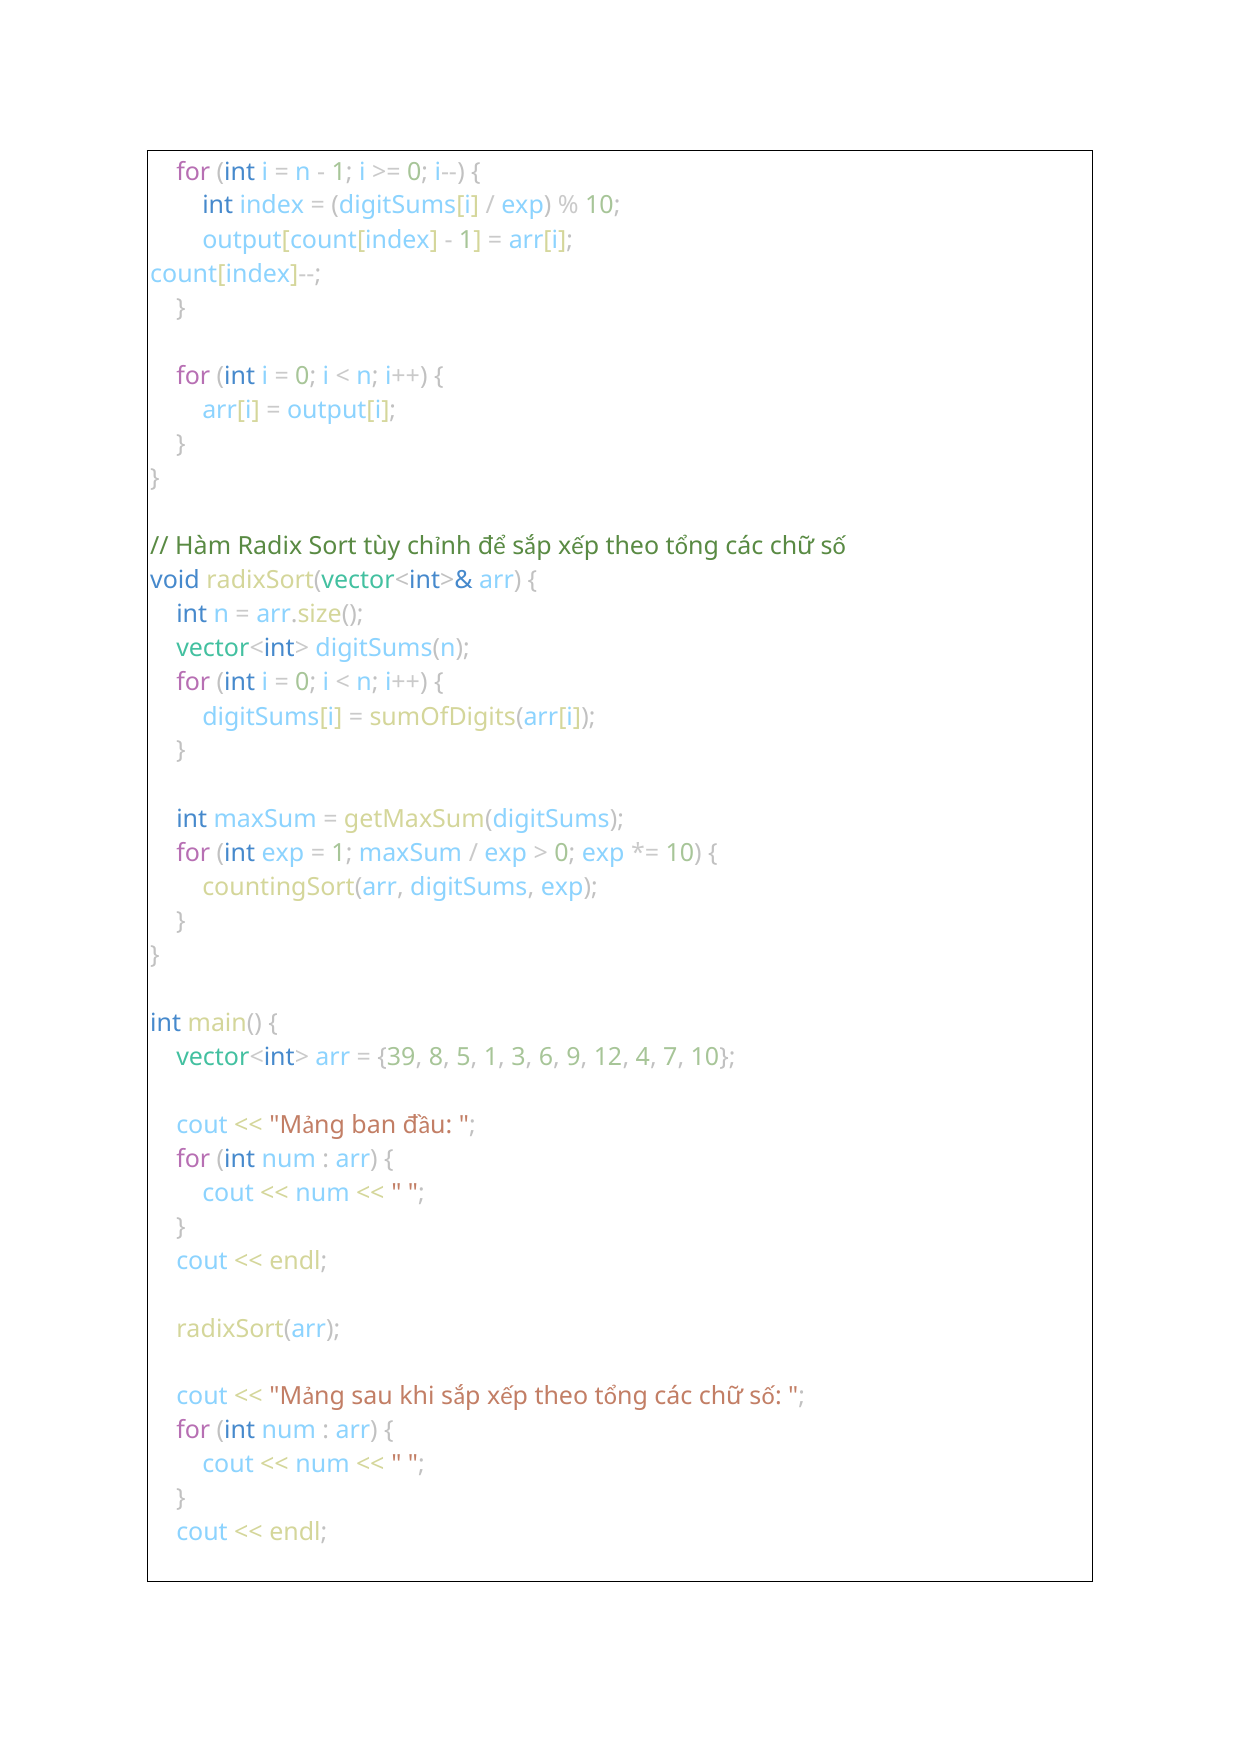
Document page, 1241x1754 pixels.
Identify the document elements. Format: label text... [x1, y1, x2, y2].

text vector<int> digitSums(n); [150, 630, 1090, 664]
text cout << "Mảng sau khi sắp xếp theo tổng các chữ số: "; [150, 1378, 1090, 1412]
text arr[i] = output[i]; [150, 392, 1090, 426]
text } [150, 289, 1090, 323]
text cout << num << " "; [150, 1174, 1090, 1208]
text } [150, 460, 1090, 494]
text int index = (digitSums[i] / exp) % 10; [150, 187, 1090, 221]
text } [150, 1480, 1090, 1514]
text } [150, 1208, 1090, 1243]
text } [150, 732, 1090, 766]
text for (int i = 0; i < n; i++) { [150, 357, 1090, 392]
text cout << num << " "; [150, 1446, 1090, 1480]
text for (int i = n - 1; i >= 0; i--) { [148, 151, 1092, 187]
text cout << endl; [150, 1243, 1090, 1277]
text int n = arr.size(); [150, 596, 1090, 630]
text for (int exp = 1; maxSum / exp > 0; exp *= 10) { [150, 834, 1090, 868]
text for (int i = 0; i < n; i++) { [150, 664, 1090, 698]
text radixSort(arr); [150, 1310, 1090, 1344]
text digitSums[i] = sumOfDigits(arr[i]); [150, 698, 1090, 732]
text for (int num : arr) { [150, 1140, 1090, 1174]
text // Hàm Radix Sort tùy chỉnh để sắp xếp theo tổng các chữ số [150, 528, 1090, 562]
text } [150, 902, 1090, 937]
text count[index]--; [150, 255, 1090, 289]
text vector<int> arr = {39, 8, 5, 1, 3, 6, 9, 12, 4, 7, 10}; [150, 1039, 1090, 1073]
text for (int num : arr) { [150, 1412, 1090, 1446]
text } [150, 426, 1090, 460]
text int maxSum = getMaxSum(digitSums); [150, 800, 1090, 834]
text void radixSort(vector<int>& arr) { [150, 562, 1090, 596]
text cout << endl; [150, 1514, 1090, 1548]
text } [150, 937, 1090, 971]
text cout << "Mảng ban đầu: "; [150, 1106, 1090, 1140]
text output[count[index] - 1] = arr[i]; [150, 221, 1090, 255]
text countingSort(arr, digitSums, exp); [150, 868, 1090, 902]
text int main() { [150, 1005, 1090, 1039]
